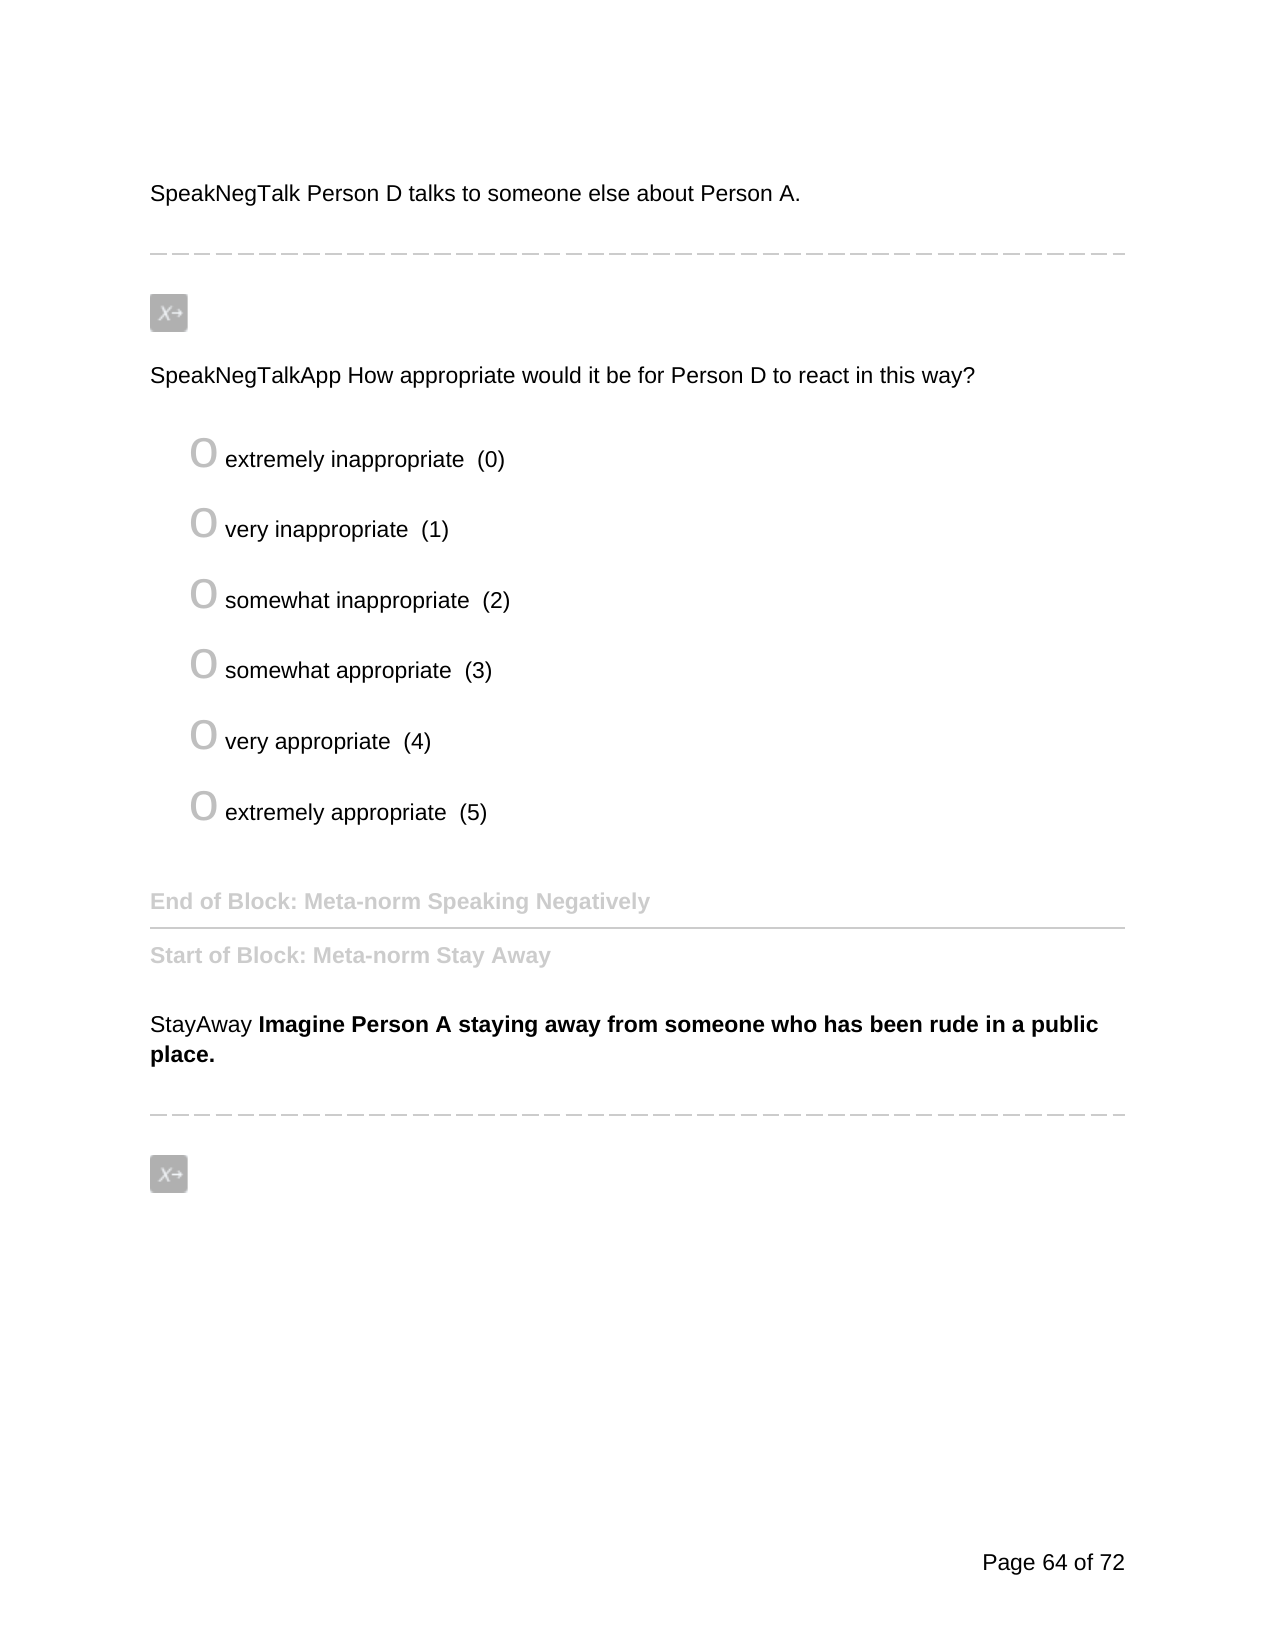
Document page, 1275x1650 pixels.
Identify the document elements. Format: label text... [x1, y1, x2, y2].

list somewhat inappropriate (2) [187, 563, 1125, 624]
text SpeakNegTalk Person D talks to someone else about Person A. [150, 180, 1125, 207]
text End of Block: Meta-norm Speaking Negatively [150, 888, 1125, 914]
list extremely appropriate (5) [187, 775, 1125, 836]
picture [150, 1155, 188, 1193]
list somewhat appropriate (3) [187, 634, 1125, 695]
list very appropriate (4) [187, 704, 1125, 766]
list very inappropriate (1) [187, 493, 1125, 554]
picture [150, 294, 188, 332]
text SpeakNegTalkApp How appropriate would it be for Person D to react in this way? [150, 362, 1125, 418]
text Start of Block: Meta-norm Stay Away [150, 942, 1125, 968]
list extremely inappropriate (0) [187, 422, 1125, 483]
text StayAway Imagine Person A staying away from someone who has been rude in a public place. [150, 1011, 1125, 1068]
